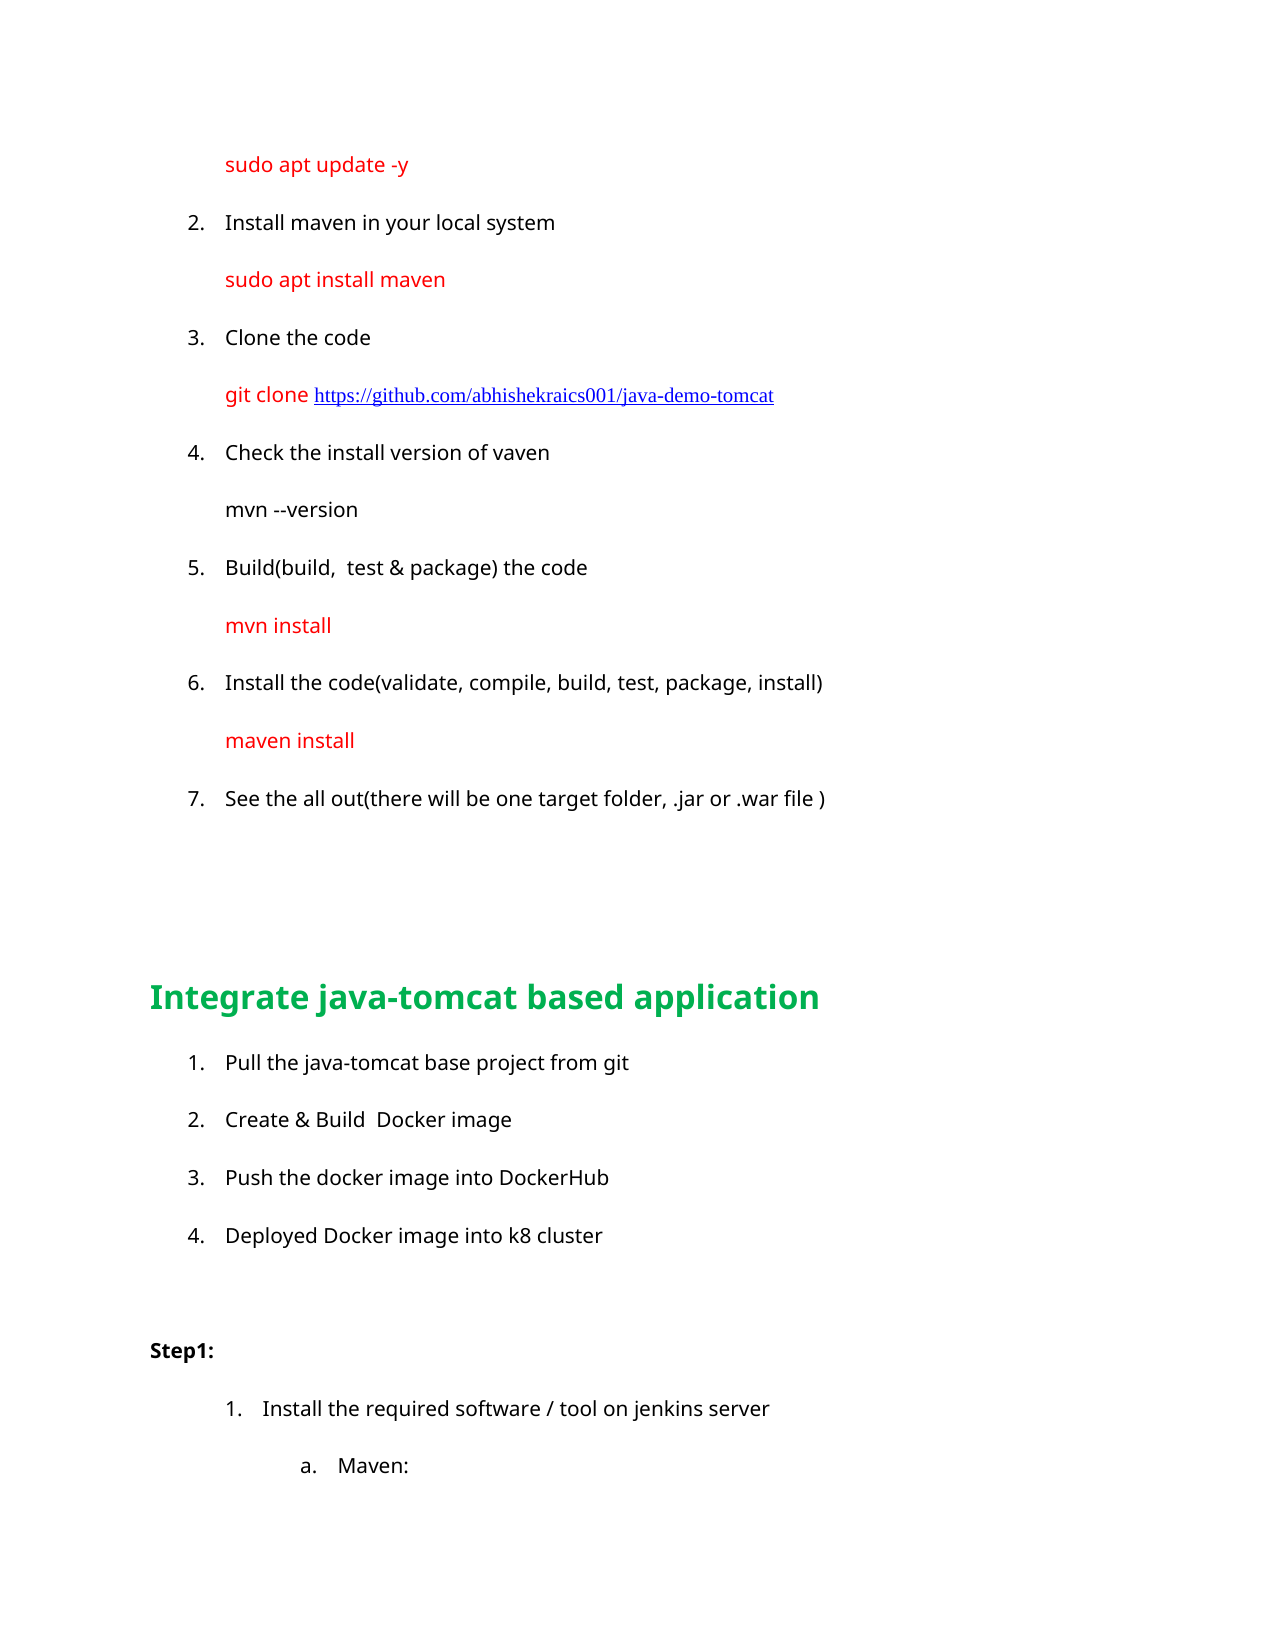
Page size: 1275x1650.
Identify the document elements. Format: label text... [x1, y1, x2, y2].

list Install the required software / tool on jenkins server [225, 1394, 1125, 1422]
list Maven: [300, 1451, 1125, 1480]
list Install the code(validate, compile, build, test, package, install) [187, 668, 1125, 697]
list Check the install version of vaven [187, 438, 1125, 466]
text Integrate java-tomcat based application [150, 973, 1125, 1019]
text sudo apt update -y [225, 150, 1125, 178]
text Step1: [150, 1336, 1125, 1364]
text maven install [225, 726, 1125, 754]
list Create & Build Docker image [187, 1106, 1125, 1134]
list See the all out(there will be one target folder, .jar or .war file ) [187, 784, 1125, 812]
list Install maven in your local system [187, 208, 1125, 236]
text git clone https://github.com/abhishekraics001/java-demo-tomcat [225, 380, 1125, 409]
list Build(build, test & package) the code [187, 553, 1125, 582]
list Deployed Docker image into k8 cluster [187, 1221, 1125, 1249]
list Push the docker image into DockerHub [187, 1163, 1125, 1192]
list Pull the java-tomcat base project from git [187, 1048, 1125, 1076]
list Clone the code [187, 323, 1125, 351]
text mvn install [225, 611, 1125, 639]
text mvn --version [225, 496, 1125, 524]
text sudo apt install maven [225, 265, 1125, 294]
